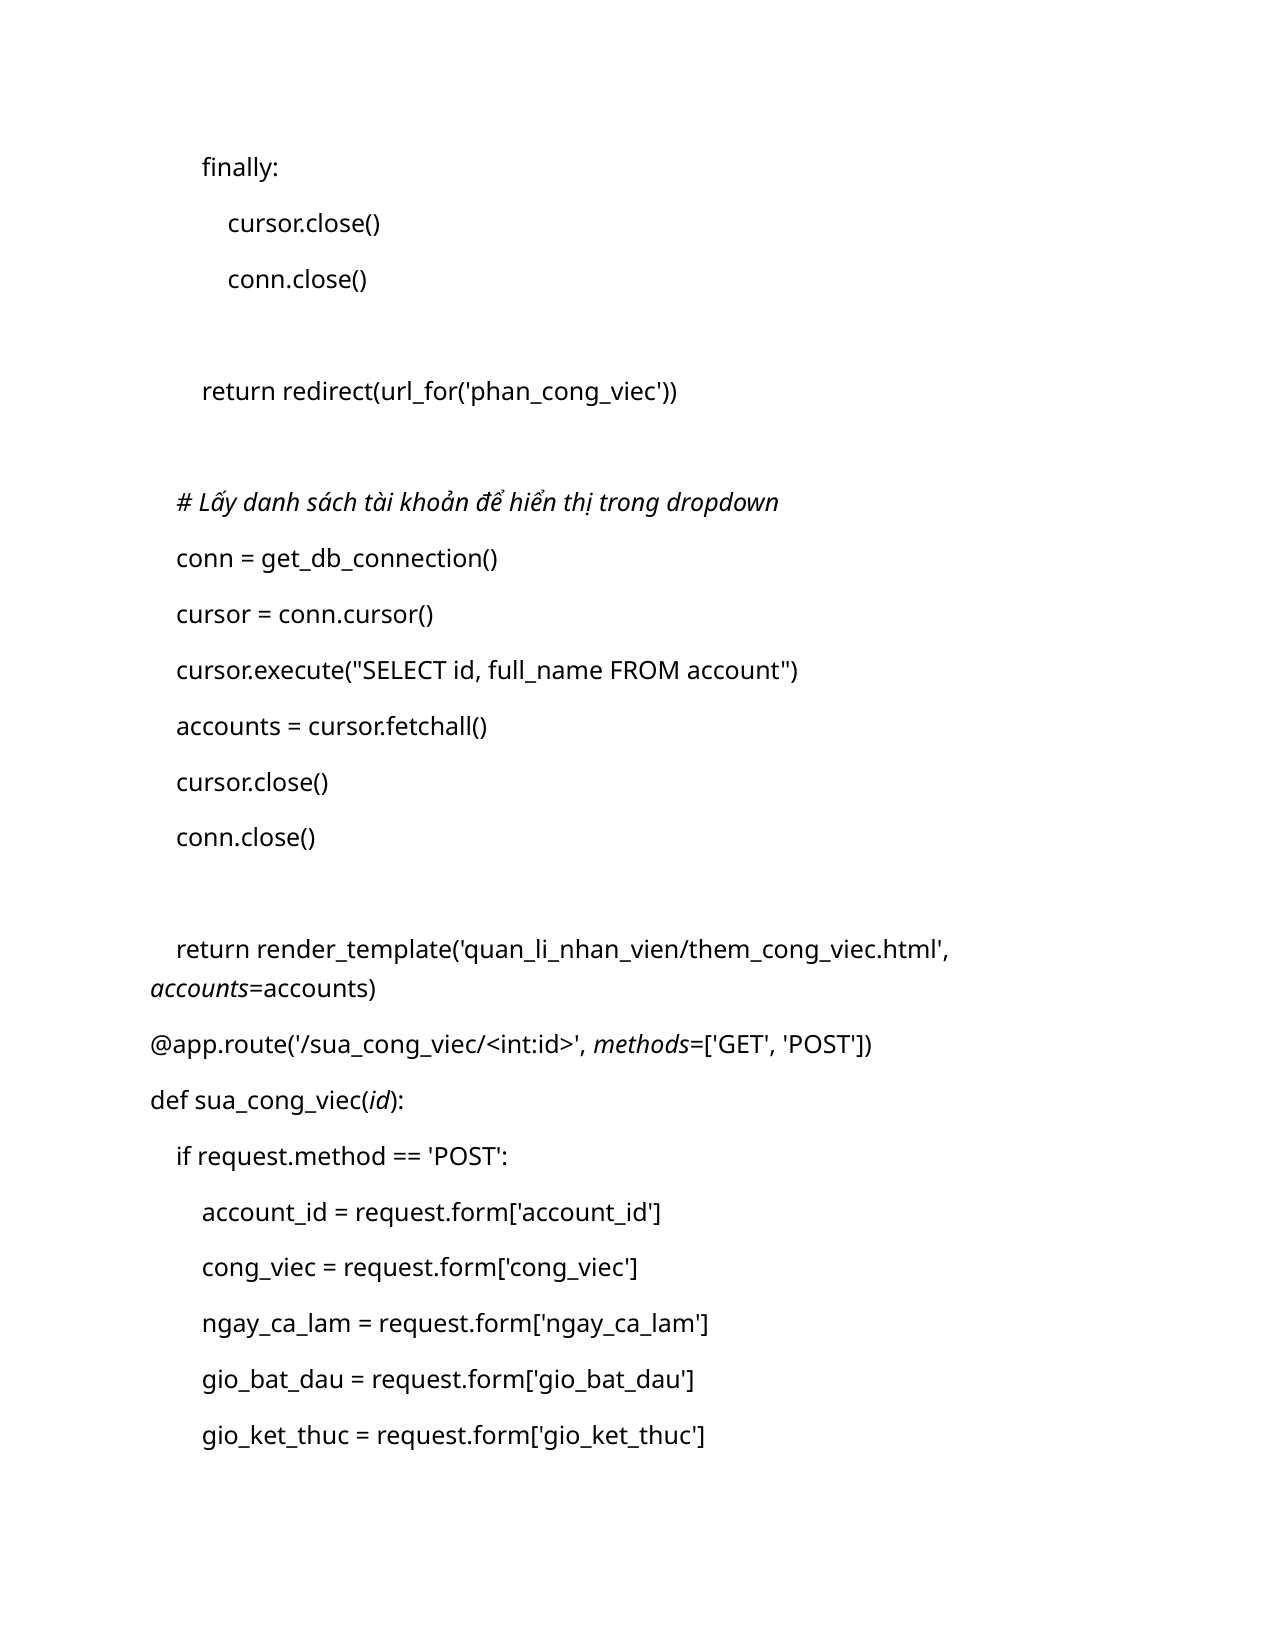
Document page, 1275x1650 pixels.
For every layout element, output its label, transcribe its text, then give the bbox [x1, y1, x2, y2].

text @app.route('/sua_cong_viec/<int:id>', methods=['GET', 'POST']) [150, 1027, 1125, 1061]
text # Lấy danh sách tài khoản để hiển thị trong dropdown [150, 485, 1125, 519]
text gio_bat_dau = request.form['gio_bat_dau'] [150, 1362, 1125, 1396]
text if request.method == 'POST': [150, 1138, 1125, 1172]
text conn.close() [150, 820, 1125, 854]
text cursor.close() [150, 206, 1125, 240]
text conn = get_db_connection() [150, 541, 1125, 575]
text ngay_ca_lam = request.form['ngay_ca_lam'] [150, 1306, 1125, 1340]
text cursor = conn.cursor() [150, 597, 1125, 631]
text cong_viec = request.form['cong_viec'] [150, 1250, 1125, 1284]
text conn.close() [150, 262, 1125, 296]
text return render_template('quan_li_nhan_vien/them_cong_viec.html', accounts=accounts) [150, 932, 1125, 1005]
text cursor.close() [150, 764, 1125, 798]
text cursor.execute("SELECT id, full_name FROM account") [150, 652, 1125, 687]
text finally: [150, 150, 1125, 184]
text gio_ket_thuc = request.form['gio_ket_thuc'] [150, 1417, 1125, 1452]
text account_id = request.form['account_id'] [150, 1194, 1125, 1228]
text accounts = cursor.fetchall() [150, 708, 1125, 742]
text def sua_cong_viec(id): [150, 1082, 1125, 1117]
text return redirect(url_for('phan_cong_viec')) [150, 373, 1125, 407]
